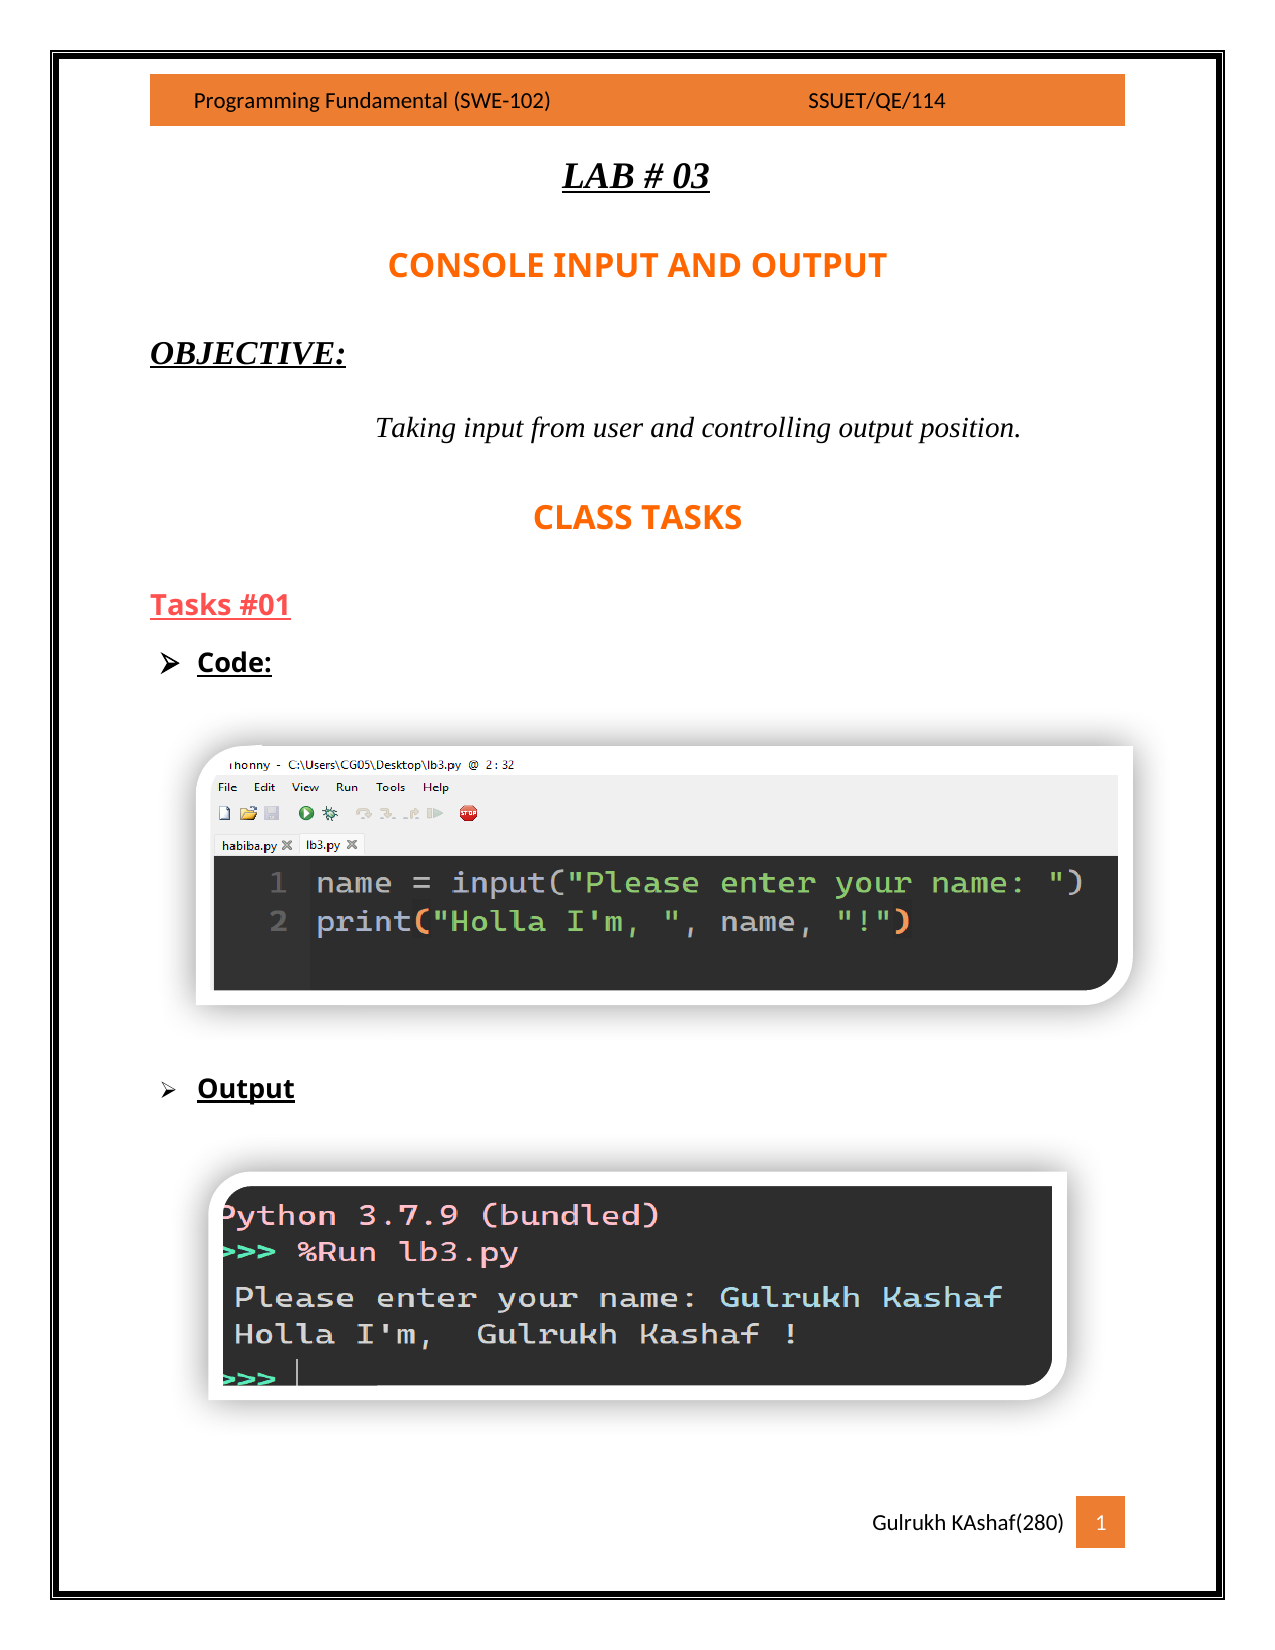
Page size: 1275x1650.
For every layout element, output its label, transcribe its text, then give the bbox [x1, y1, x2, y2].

list Code: [159, 644, 1125, 681]
text Taking input from user and controlling output position. [150, 410, 1125, 443]
title Class tasks [150, 493, 1125, 539]
list Output [159, 1069, 1125, 1106]
picture [223, 1187, 1052, 1385]
picture [211, 761, 1118, 990]
title CONSOLE INPUT AND OUTPUT [150, 242, 1125, 288]
text Tasks #01 [150, 584, 1125, 624]
subtitle OBJECTIVE: [150, 333, 1125, 371]
text LAB # 03 [150, 154, 1125, 197]
